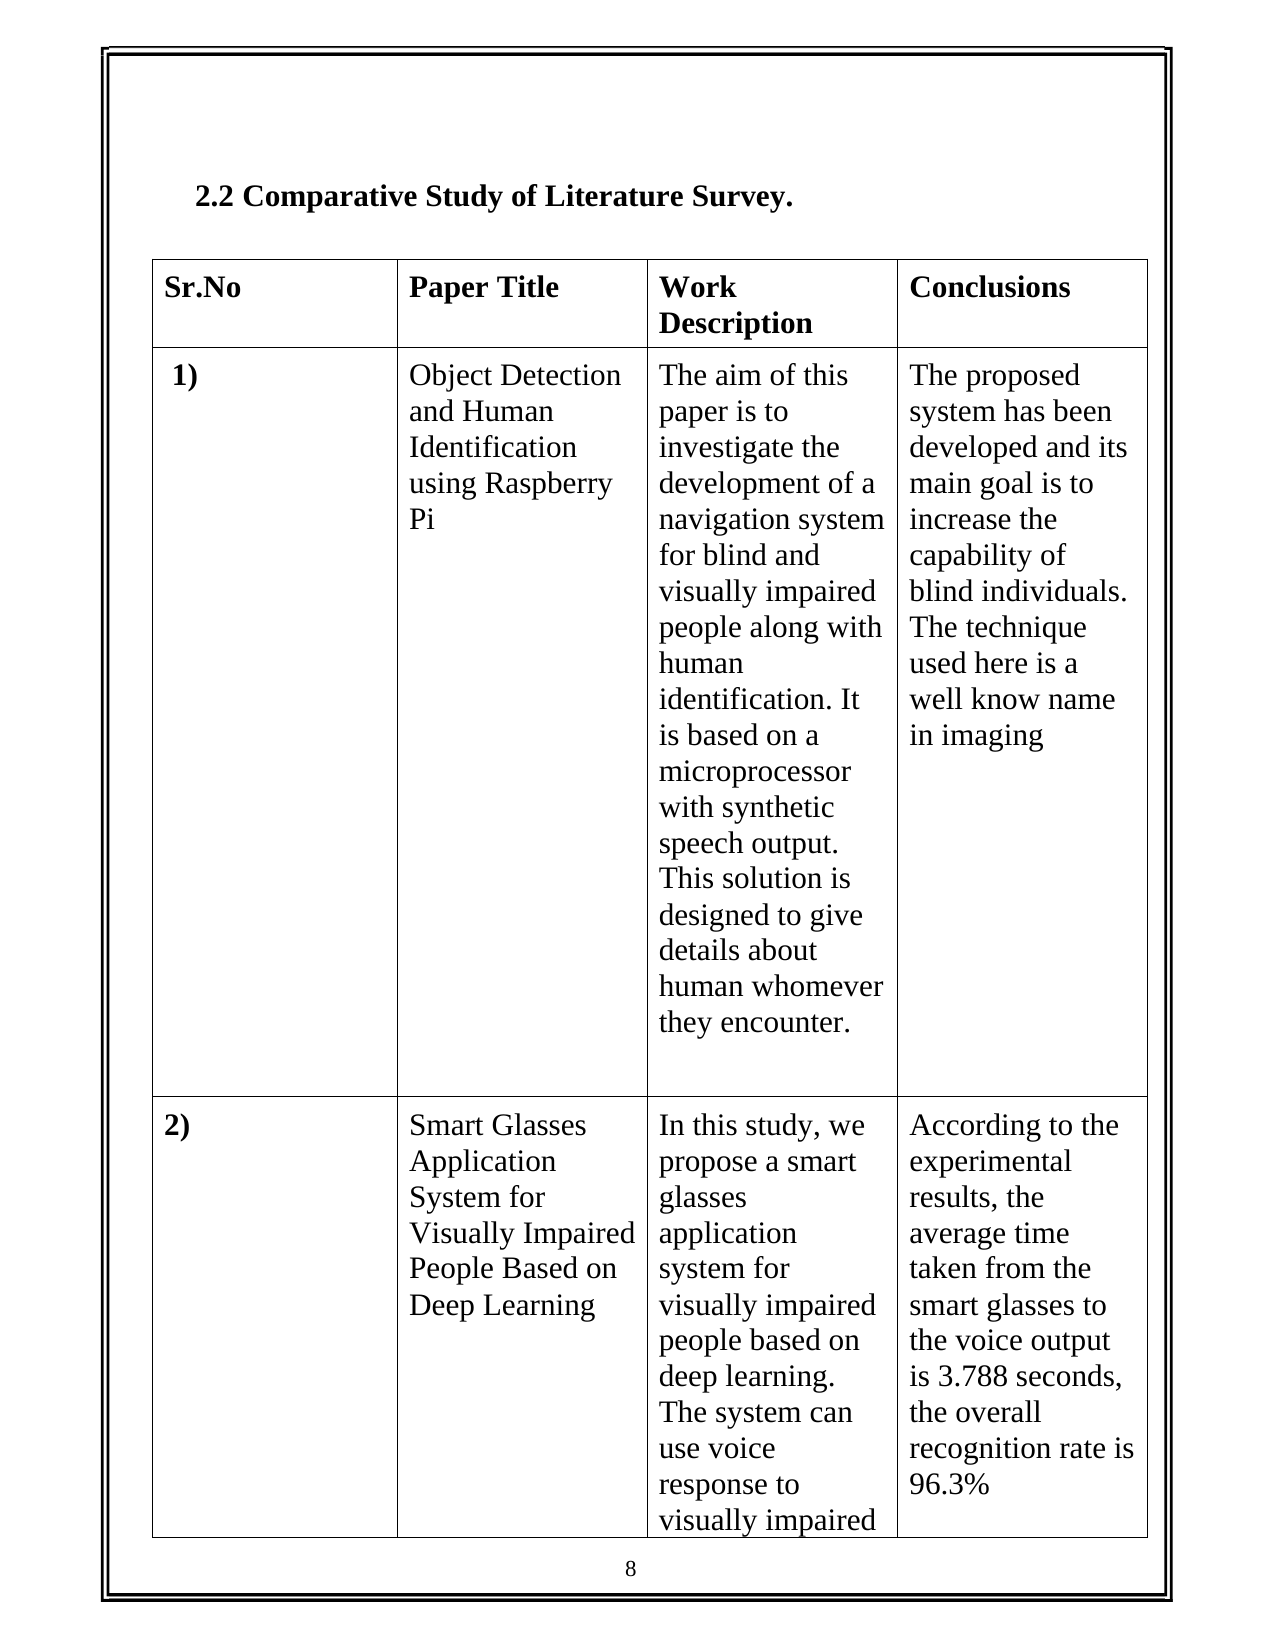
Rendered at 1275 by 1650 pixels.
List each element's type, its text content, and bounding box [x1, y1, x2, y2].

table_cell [648, 1097, 897, 1537]
table_cell The proposed system has been developed and its main goal is to increase the capability of blind individuals. The technique used here is a well know name in imaging [898, 348, 1147, 1096]
table_header Conclusions [898, 260, 1147, 347]
table_header Sr.No [153, 260, 397, 347]
subtitle Comparative Study of Literature Survey. [195, 178, 1148, 213]
picture [109, 46, 1165, 56]
table_cell The aim of this paper is to investigate the development of a navigation system for blind and visually impaired people along with human identification. It is based on a microprocessor with synthetic speech output. This solution is designed to give details about human whomever they encounter. [648, 348, 897, 1096]
table_cell Object Detection and Human Identification using Raspberry Pi [398, 348, 647, 1096]
table_header Paper Title [398, 260, 647, 347]
table_cell 1) [153, 348, 397, 1096]
table_cell 2) [153, 1097, 397, 1537]
picture [109, 1593, 1165, 1602]
table_header Work Description [648, 260, 897, 347]
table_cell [898, 1097, 1147, 1537]
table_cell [398, 1097, 647, 1537]
